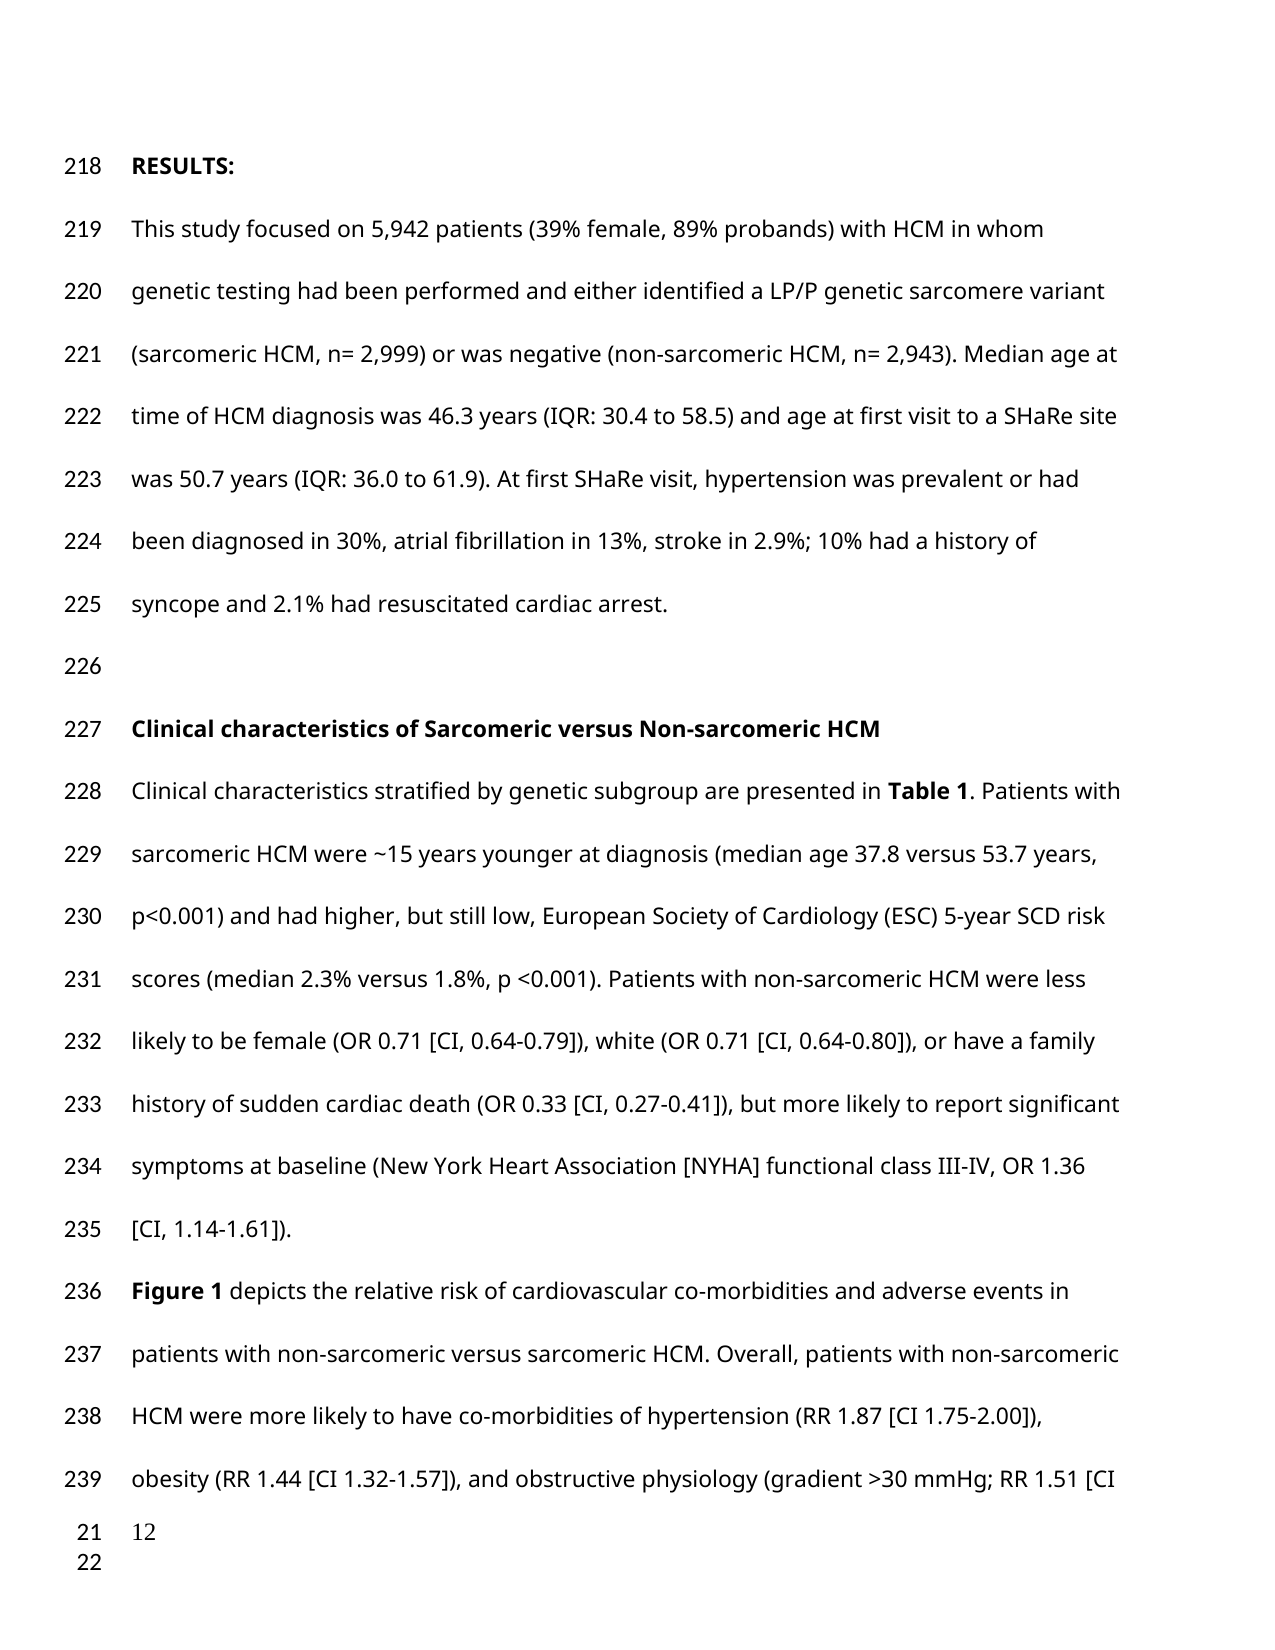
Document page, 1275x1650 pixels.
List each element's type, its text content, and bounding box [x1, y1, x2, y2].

text This study focused on 5,942 patients (39% female, 89% probands) with HCM in whom genetic testing had been performed and either identified a LP/P genetic sarcomere variant (sarcomeric HCM, n= 2,999) or was negative (non-sarcomeric HCM, n= 2,943). Median age at time of HCM diagnosis was 46.3 years (IQR: 30.4 to 58.5) and age at first visit to a SHaRe site was 50.7 years (IQR: 36.0 to 61.9). At first SHaRe visit, hypertension was prevalent or had been diagnosed in 30%, atrial fibrillation in 13%, stroke in 2.9%; 10% had a history of syncope and 2.1% had resuscitated cardiac arrest. [131, 212, 1125, 619]
text RESULTS: [131, 150, 1125, 181]
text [131, 1275, 1125, 1494]
text Clinical characteristics stratified by genetic subgroup are presented in Table 1. Patients with sarcomeric HCM were ~15 years younger at diagnosis (median age 37.8 versus 53.7 years, p<0.001) and had higher, but still low, European Society of Cardiology (ESC) 5-year SCD risk scores (median 2.3% versus 1.8%, p <0.001). Patients with non-sarcomeric HCM were less likely to be female (OR 0.71 [CI, 0.64-0.79]), white (OR 0.71 [CI, 0.64-0.80]), or have a family history of sudden cardiac death (OR 0.33 [CI, 0.27-0.41]), but more likely to report significant symptoms at baseline (New York Heart Association [NYHA] functional class III-IV, OR 1.36 [CI, 1.14-1.61]). [131, 775, 1125, 1244]
text Clinical characteristics of Sarcomeric versus Non-sarcomeric HCM [131, 712, 1125, 744]
